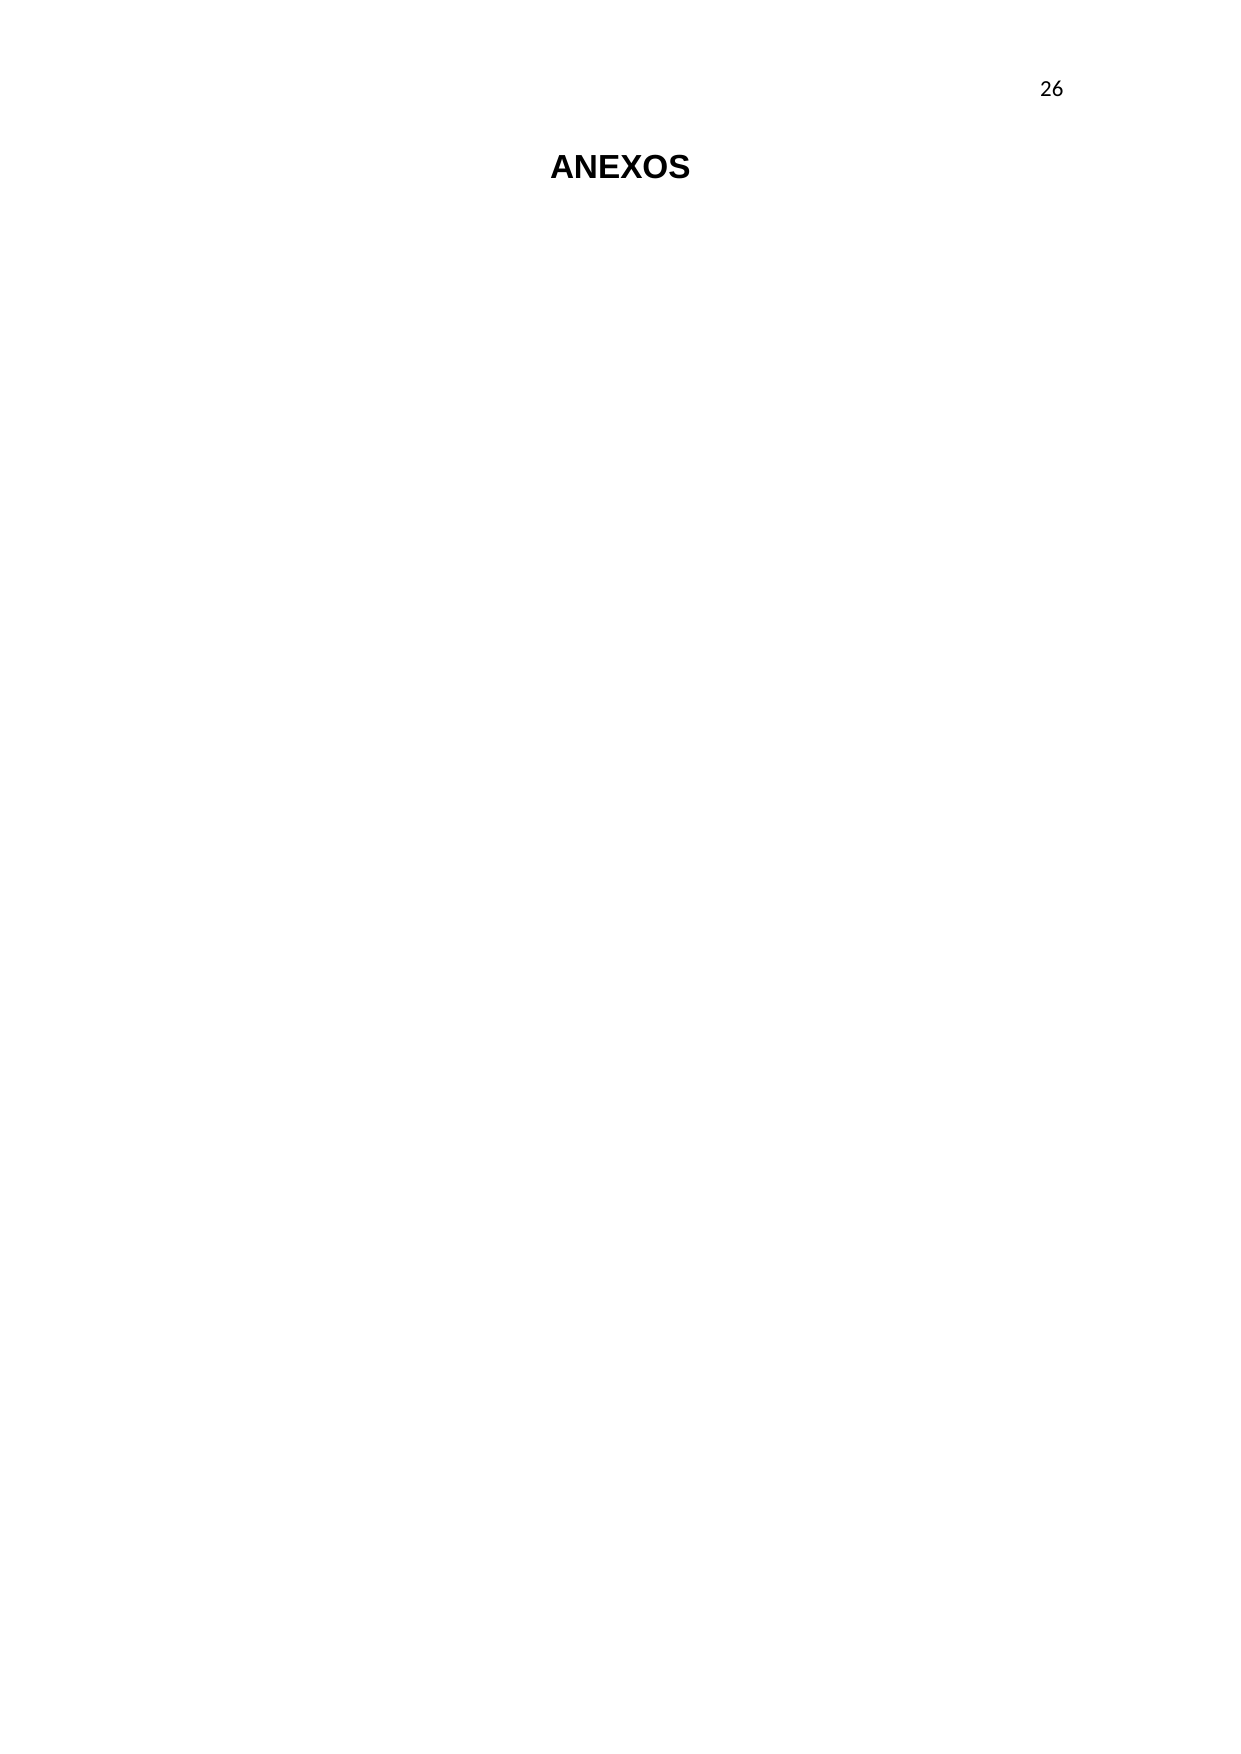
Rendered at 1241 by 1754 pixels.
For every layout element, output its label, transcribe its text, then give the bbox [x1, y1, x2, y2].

text ANEXOS [177, 148, 1063, 186]
